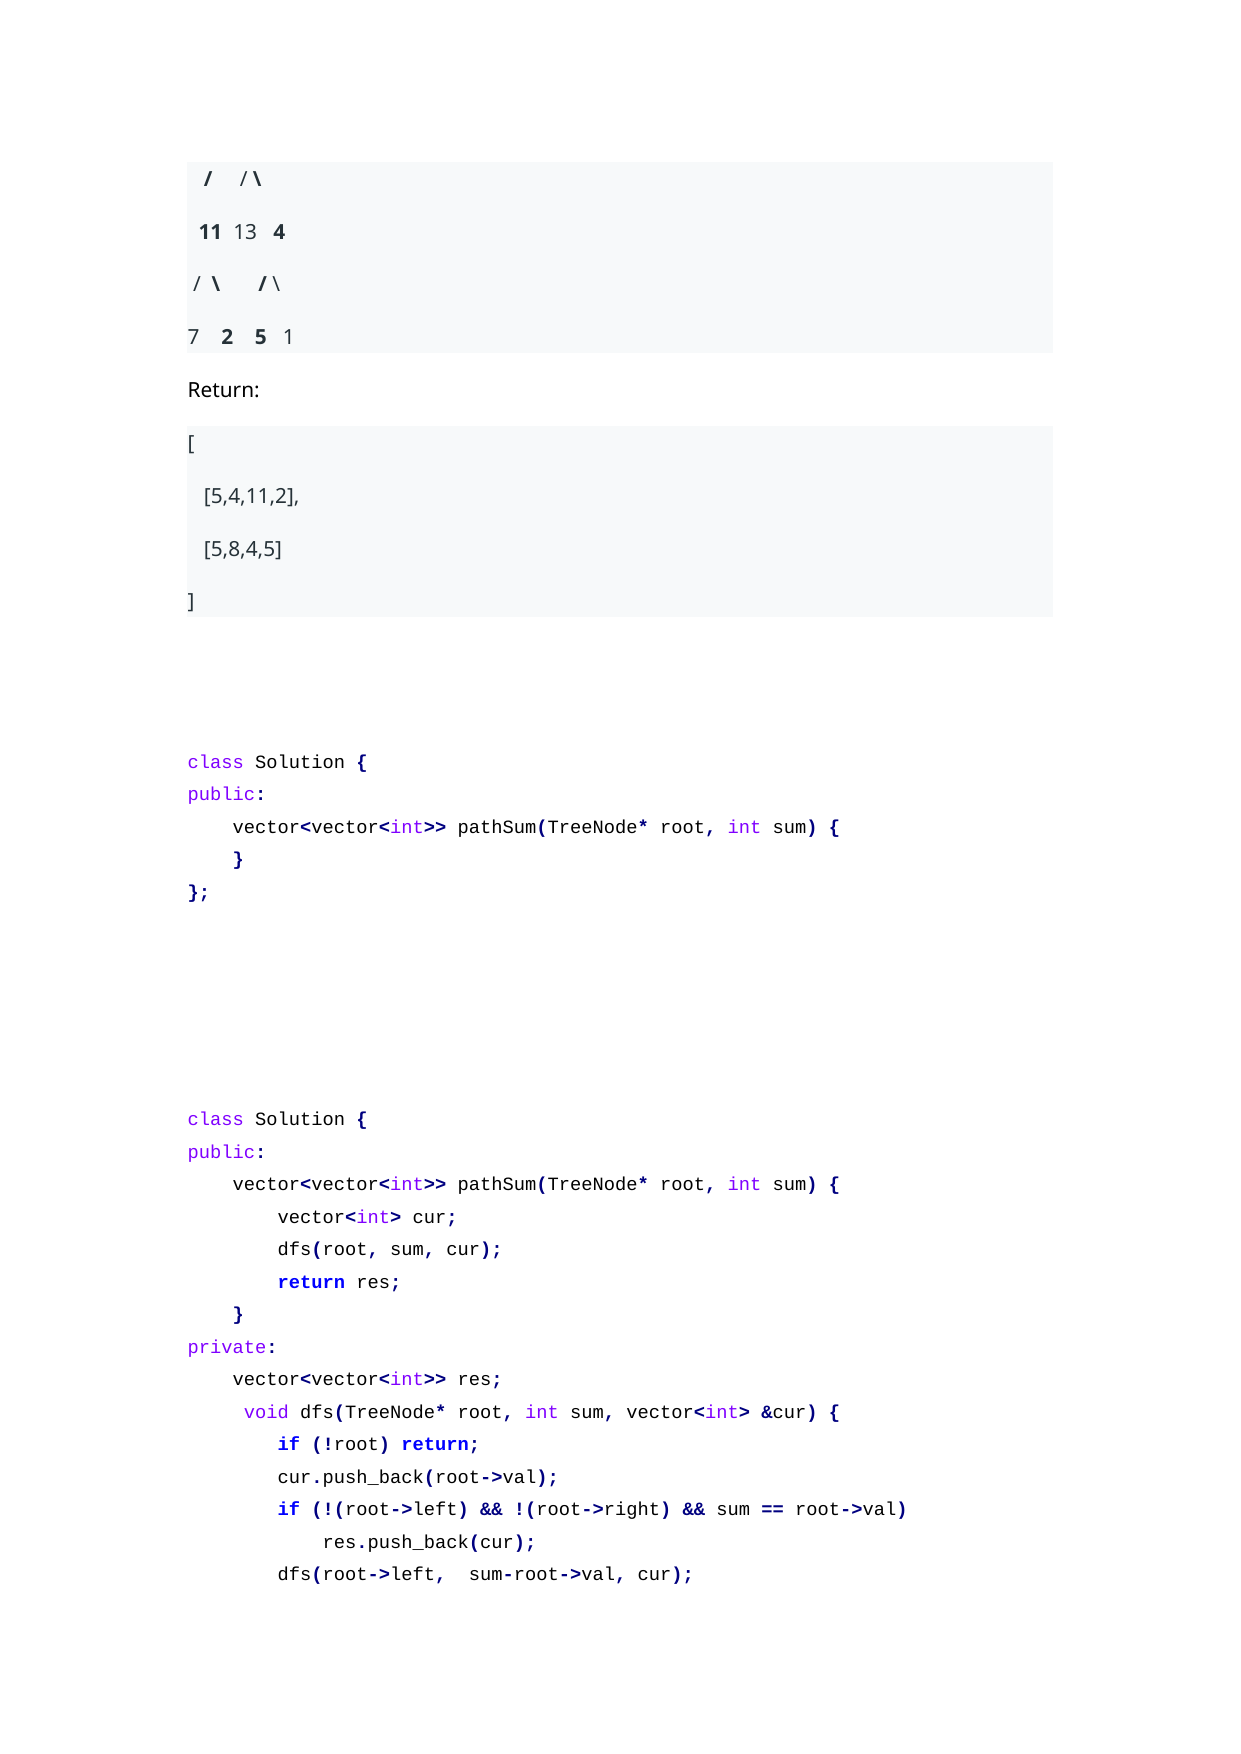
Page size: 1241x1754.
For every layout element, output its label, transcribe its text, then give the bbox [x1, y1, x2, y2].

text vector<vector<int>> res; [187, 1364, 1053, 1397]
text res.push_back(cur); [187, 1527, 1053, 1559]
text class Solution { [187, 747, 1053, 779]
text [5,4,11,2], [187, 479, 1053, 511]
text if (!root) return; [187, 1429, 1053, 1462]
text [ [187, 426, 1053, 458]
text } [187, 1299, 1053, 1332]
text ] [187, 584, 1053, 617]
text [5,8,4,5] [187, 532, 1053, 564]
text vector<int> cur; [187, 1202, 1053, 1234]
text vector<vector<int>> pathSum(TreeNode* root, int sum) { [187, 1169, 1053, 1202]
text Return: [187, 373, 1053, 406]
text vector<vector<int>> pathSum(TreeNode* root, int sum) { [187, 812, 1053, 844]
text cur.push_back(root->val); [187, 1462, 1053, 1494]
text 7 2 5 1 [187, 320, 1053, 353]
text dfs(root->left, sum-root->val, cur); [187, 1559, 1053, 1592]
text public: [187, 779, 1053, 812]
text public: [187, 1137, 1053, 1169]
text class Solution { [187, 1104, 1053, 1137]
text dfs(root, sum, cur); [187, 1234, 1053, 1267]
text if (!(root->left) && !(root->right) && sum == root->val) [187, 1494, 1053, 1527]
text / / \ [187, 162, 1053, 194]
text 11 13 4 [187, 215, 1053, 247]
text / \ / \ [187, 268, 1053, 300]
text }; [187, 877, 1053, 909]
text private: [187, 1332, 1053, 1364]
text void dfs(TreeNode* root, int sum, vector<int> &cur) { [187, 1397, 1053, 1429]
text } [187, 844, 1053, 877]
text return res; [187, 1267, 1053, 1299]
